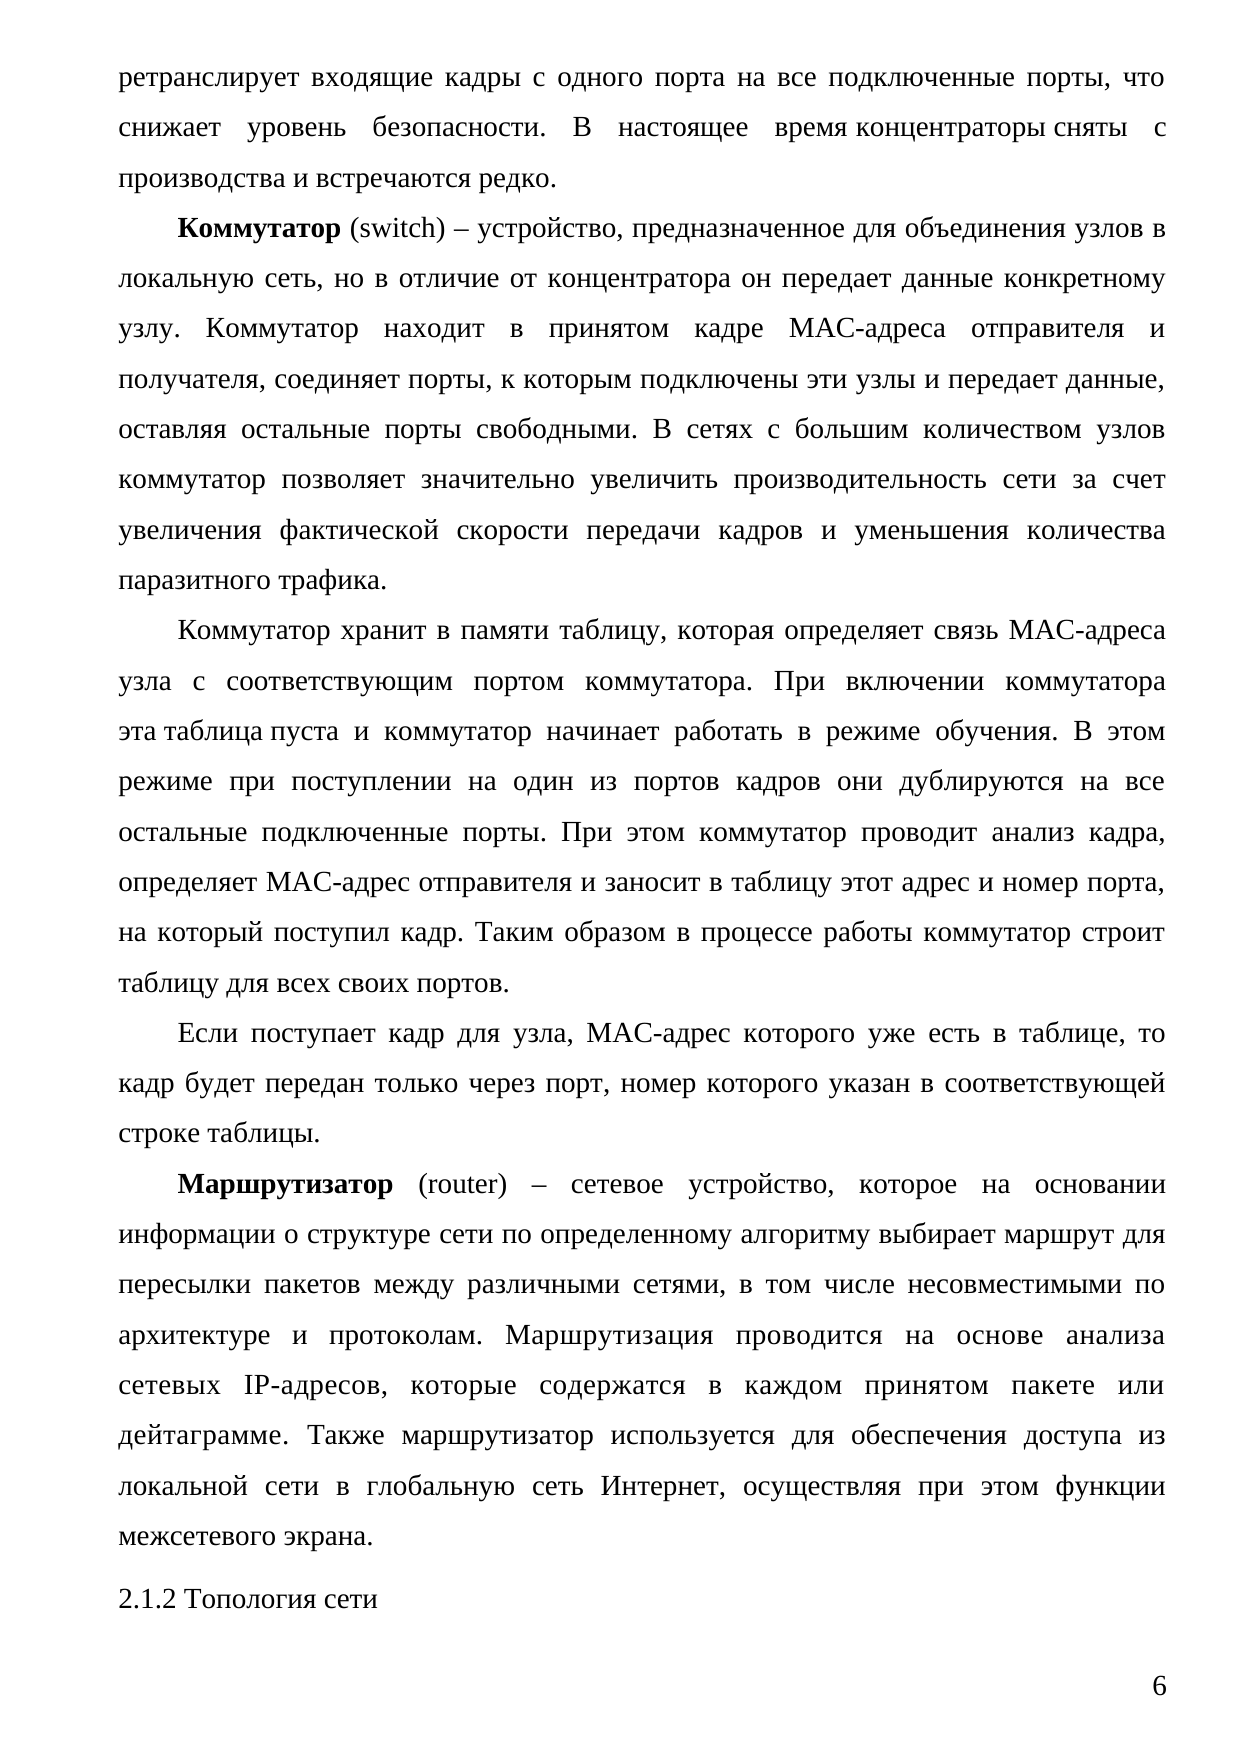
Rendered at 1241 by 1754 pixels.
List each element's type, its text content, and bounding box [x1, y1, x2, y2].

text Если поступает кадр для узла, MAC-адрес которого уже есть в таблице, то кадр будет передан только через порт, номер которого указан в соответствующей строке таблицы. [118, 1015, 1167, 1149]
text Коммутатор хранит в памяти таблицу, которая определяет связь MAC-адреса узла с соответствующим портом коммутатора. При включении коммутатора эта таблица пуста и коммутатор начинает работать в режиме обучения. В этом режиме при поступлении на один из портов кадров они дублируются на все остальные подключенные порты. При этом коммутатор проводит анализ кадра, определяет MAC-адрес отправителя и заносит в таблицу этот адрес и номер порта, на который поступил кадр. Таким образом в процессе работы коммутатор строит таблицу для всех своих портов. [118, 612, 1167, 998]
text Коммутатор (switch) – устройство, предназначенное для объединения узлов в локальную сеть, но в отличие от концентратора он передает данные конкретному узлу. Коммутатор находит в принятом кадре MAC-адреса отправителя и получателя, соединяет порты, к которым подключены эти узлы и передает данные, оставляя остальные порты свободными. В сетях с большим количеством узлов коммутатор позволяет значительно увеличить производительность сети за счет увеличения фактической скорости передачи кадров и уменьшения количества паразитного трафика. [118, 210, 1167, 596]
text Маршрутизатор (router) – сетевое устройство, которое на основании информации о структуре сети по определенному алгоритму выбирает маршрут для пересылки пакетов между различными сетями, в том числе несовместимыми по архитектуре и протоколам. Маршрутизация проводится на основе анализа сетевых IP-адресов, которые содержатся в каждом принятом пакете или дейтаграмме. Также маршрутизатор используется для обеспечения доступа из локальной сети в глобальную сеть Интернет, осуществляя при этом функции межсетевого экрана. [118, 1166, 1167, 1552]
text 2.1.2 Топология сети [118, 1581, 1167, 1614]
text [118, 59, 1167, 193]
